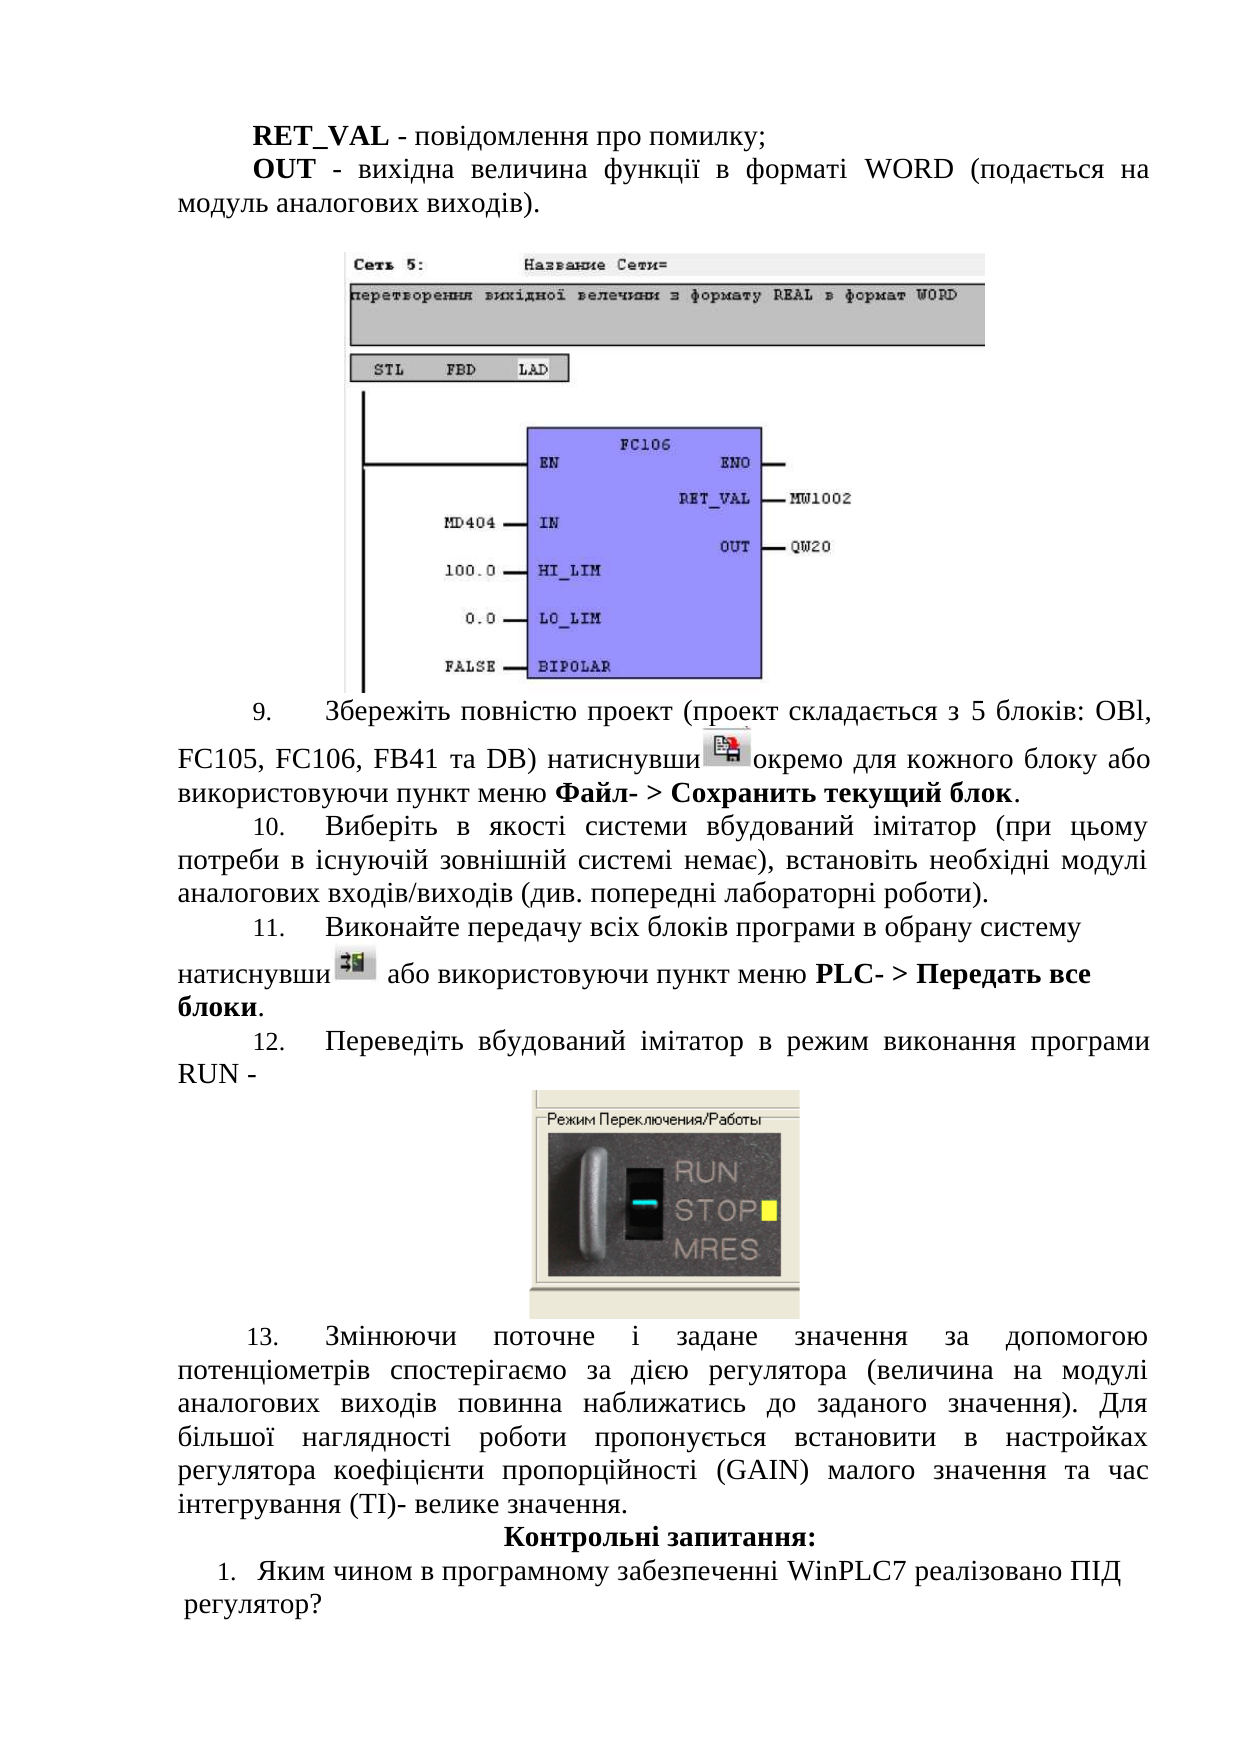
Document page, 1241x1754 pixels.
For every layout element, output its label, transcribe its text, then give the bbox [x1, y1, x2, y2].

list Виконайте передачу всіх блоків програми в обрану систему натиснувши або використовуючи пункт меню PLC- > Передать все блоки. [177, 909, 1099, 1023]
list Виберіть в якості системи вбудований імітатор (при цьому потреби в існуючій зовнішній системі немає), встановіть необхідні модулі аналогових входів/виходів (див. попередні лабораторні роботи). [177, 808, 1149, 909]
list Змінюючи поточне і задане значення за допомогою потенціометрів спостерігаємо за дією регулятора (величина на модулі аналогових виходів повинна наближатись до заданого значення). Для більшої наглядності роботи пропонується встановити в настройках регулятора коефіцієнти пропорційності (GAIN) малого значення та час інтегрування (TI)- велике значення. [177, 1318, 1149, 1519]
picture [701, 726, 753, 769]
list Яким чином в програмному забезпеченні WinPLC7 реалізовано ПІД регулятор? [183, 1553, 1149, 1620]
picture [344, 252, 985, 693]
text RET_VAL - повідомлення про помилку; [177, 118, 1152, 152]
picture [529, 1090, 800, 1319]
list Збережіть повністю проект (проект складається з 5 блоків: OBl, FC105, FC106, FB41 та DB) натиснувшиокремо для кожного блоку або використовуючи пункт меню Файл- > Сохранить текущий блок. [177, 693, 1152, 808]
list Переведіть вбудований імітатор в режим виконання програми RUN - [177, 1023, 1152, 1090]
picture [331, 942, 380, 984]
text Контрольні запитання: [177, 1519, 1143, 1553]
text OUT - вихідна величина функції в форматі WORD (подається на модуль аналогових виходів). [177, 152, 1149, 219]
